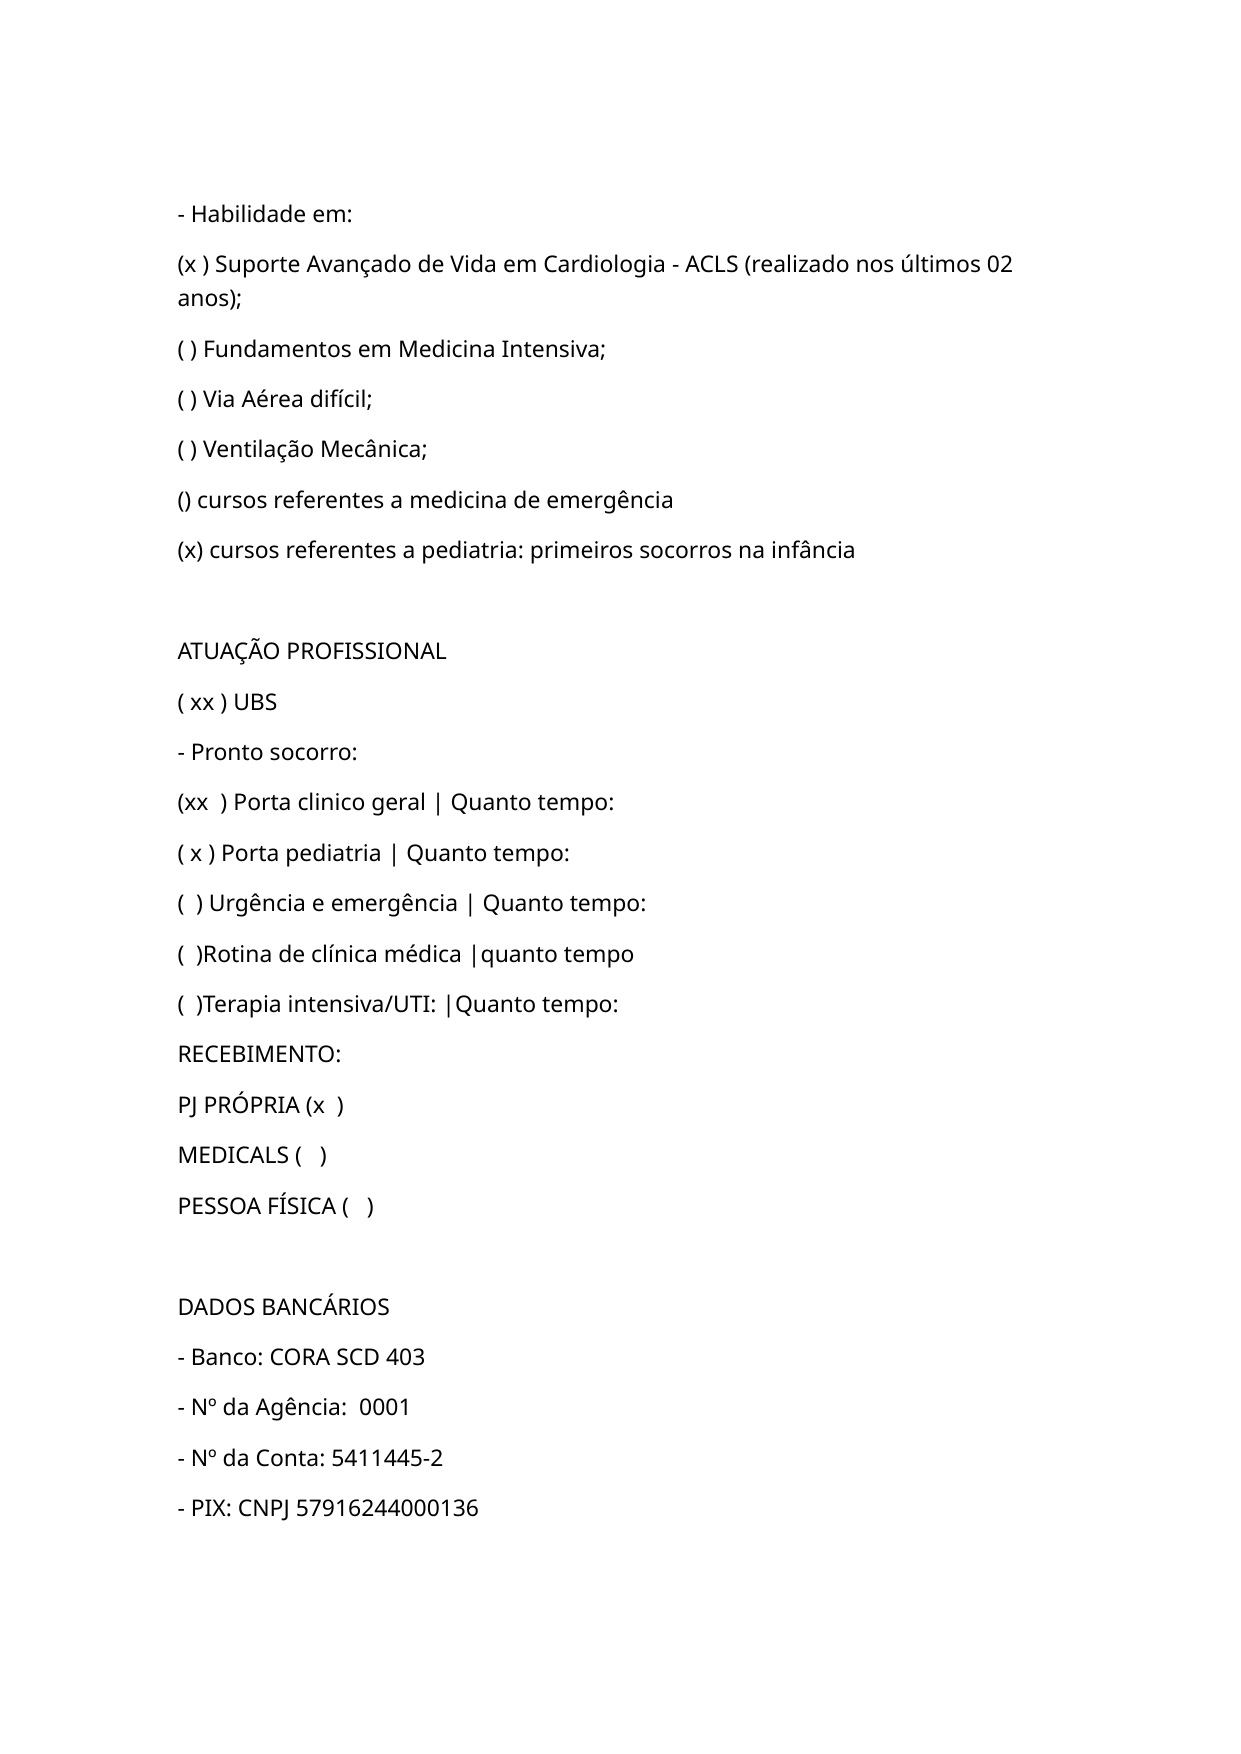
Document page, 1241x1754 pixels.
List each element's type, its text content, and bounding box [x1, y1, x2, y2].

text ( )Terapia intensiva/UTI: |Quanto tempo: [177, 988, 1063, 1019]
text MEDICALS ( ) [177, 1139, 1063, 1171]
text (xx ) Porta clinico geral | Quanto tempo: [177, 786, 1063, 818]
text - Nº da Conta: 5411445-2 [177, 1442, 1063, 1473]
text - Banco: CORA SCD 403 [177, 1341, 1063, 1372]
text - Habilidade em: [177, 198, 1063, 229]
text PJ PRÓPRIA (x ) [177, 1089, 1063, 1120]
text ( x ) Porta pediatria | Quanto tempo: [177, 837, 1063, 868]
text ( ) Ventilação Mecânica; [177, 433, 1063, 465]
text ( ) Fundamentos em Medicina Intensiva; [177, 333, 1063, 364]
text (x ) Suporte Avançado de Vida em Cardiologia - ACLS (realizado nos últimos 02 anos); [177, 248, 1063, 313]
text RECEBIMENTO: [177, 1038, 1063, 1070]
text PESSOA FÍSICA ( ) [177, 1190, 1063, 1221]
text ( ) Urgência e emergência | Quanto tempo: [177, 887, 1063, 918]
text ATUAÇÃO PROFISSIONAL [177, 635, 1063, 666]
text - PIX: CNPJ 57916244000136 [177, 1492, 1063, 1523]
text ( xx ) UBS [177, 686, 1063, 717]
text - Nº da Agência: 0001 [177, 1391, 1063, 1423]
text ( ) Via Aérea difícil; [177, 383, 1063, 414]
text (x) cursos referentes a pediatria: primeiros socorros na infância [177, 534, 1063, 566]
text () cursos referentes a medicina de emergência [177, 484, 1063, 515]
text - Pronto socorro: [177, 736, 1063, 767]
text DADOS BANCÁRIOS [177, 1291, 1063, 1322]
text ( )Rotina de clínica médica |quanto tempo [177, 938, 1063, 969]
